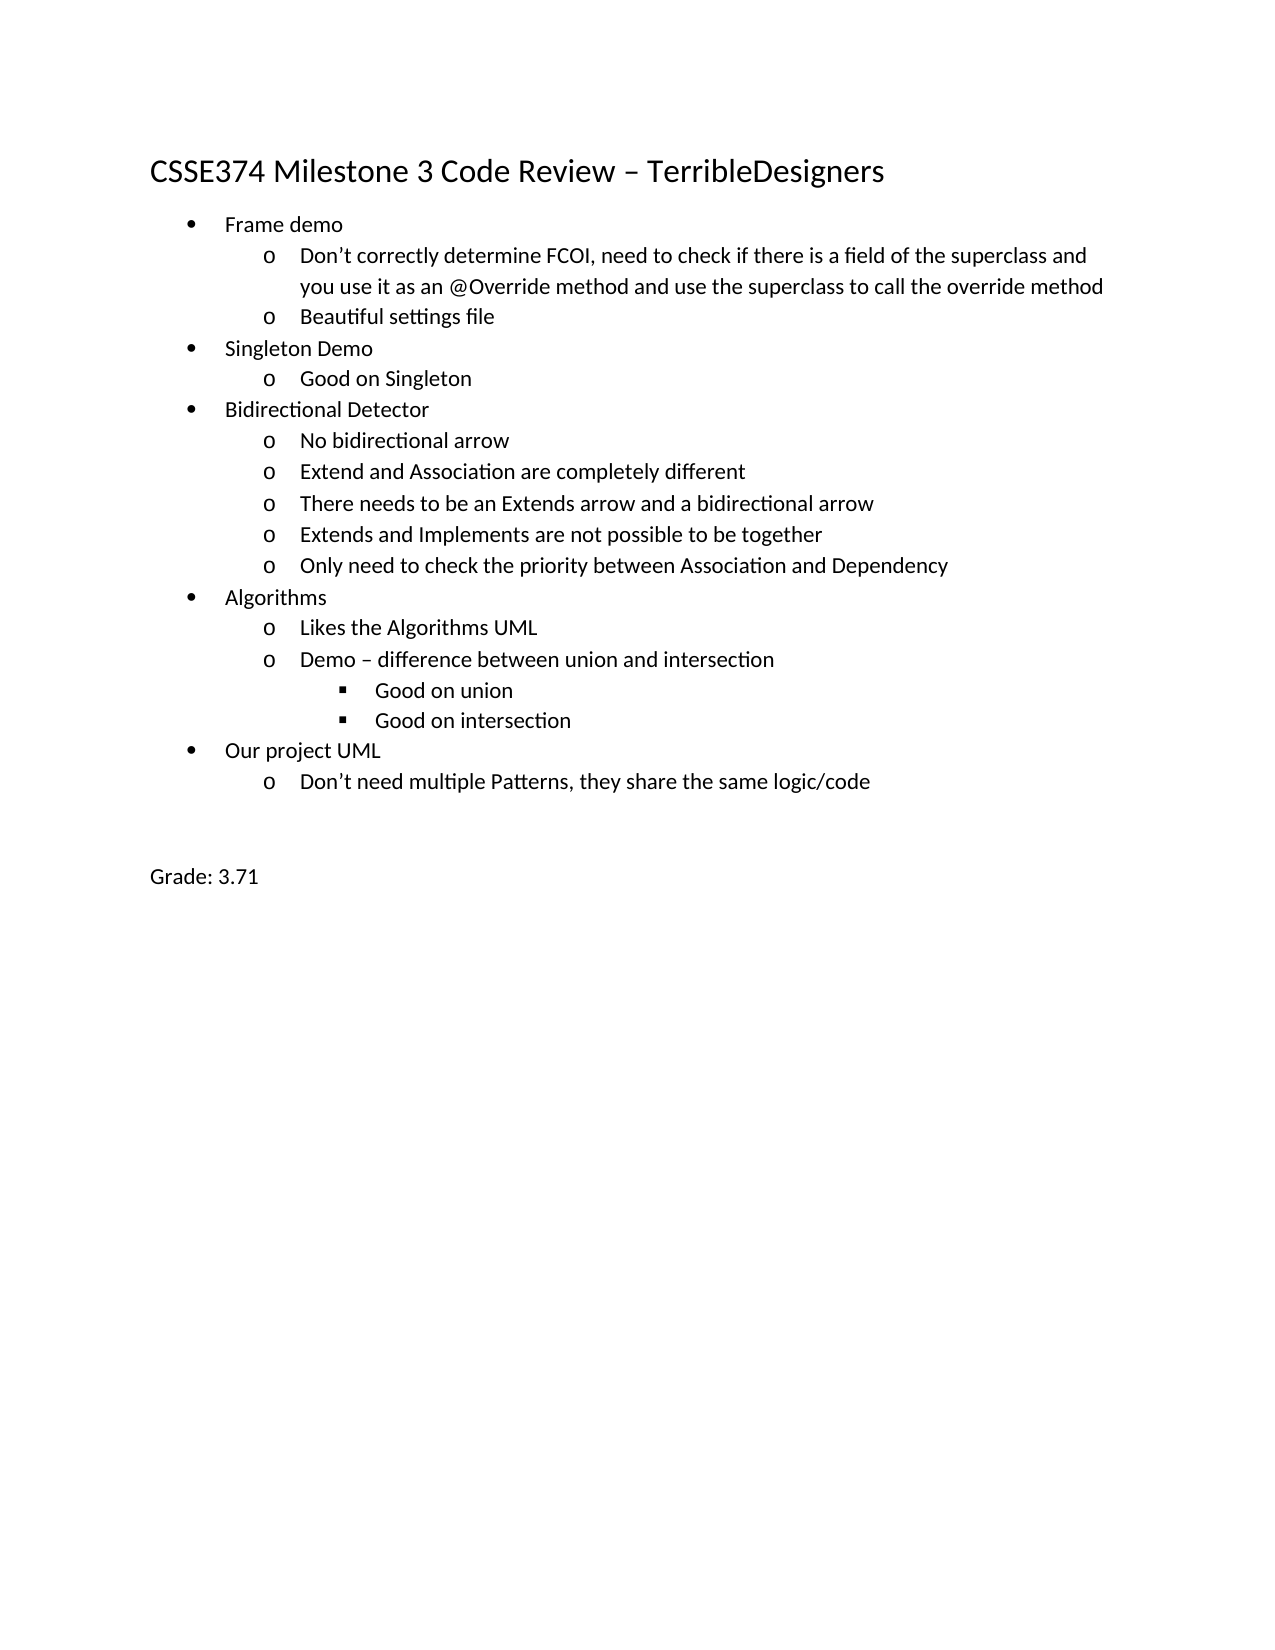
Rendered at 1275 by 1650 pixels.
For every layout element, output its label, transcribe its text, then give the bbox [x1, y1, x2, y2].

list Extend and Association are completely different [262, 457, 1125, 486]
list Likes the Algorithms UML [262, 613, 1125, 642]
list Bidirectional Detector [187, 396, 1125, 423]
list Good on Singleton [262, 364, 1125, 393]
list Don’t need multiple Patterns, they share the same logic/code [262, 767, 1125, 796]
list Demo – difference between union and intersection [262, 645, 1125, 674]
list Good on union [337, 676, 1125, 704]
list Don’t correctly determine FCOI, need to check if there is a field of the superclass and you use it as an @Override method and use the superclass to call the override method [262, 241, 1125, 300]
list Frame demo [187, 211, 1125, 239]
list There needs to be an Extends arrow and a bidirectional arrow [262, 489, 1125, 518]
list Singleton Demo [187, 334, 1125, 362]
list Extends and Implements are not possible to be together [262, 520, 1125, 549]
list Our project UML [187, 737, 1125, 764]
list Only need to check the priority between Association and Dependency [262, 552, 1125, 581]
text Grade: 3.71 [150, 862, 1125, 890]
list Algorithms [187, 583, 1125, 611]
list Beautiful settings file [262, 302, 1125, 332]
text CSSE374 Milestone 3 Code Review – TerribleDesigners [150, 150, 1125, 191]
list Good on intersection [337, 706, 1125, 734]
list No bidirectional arrow [262, 426, 1125, 455]
